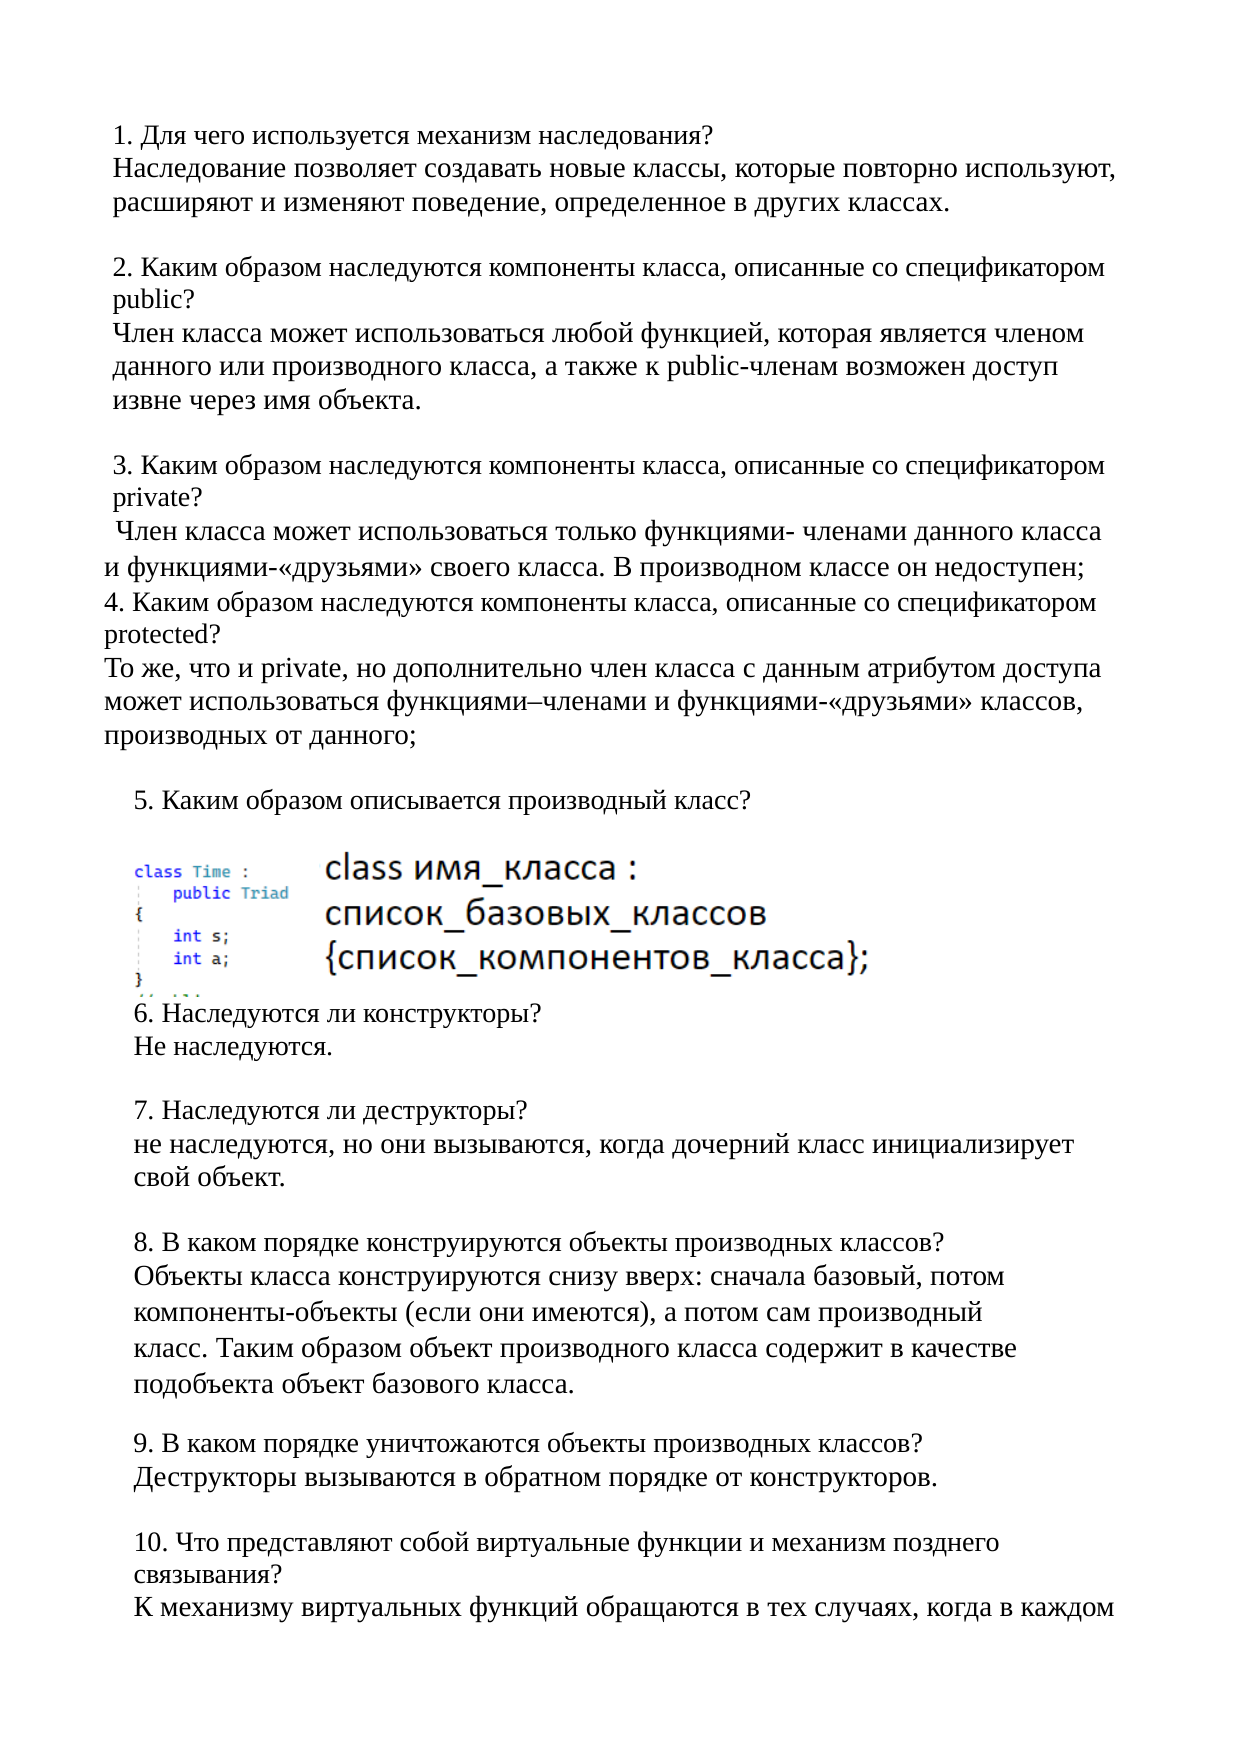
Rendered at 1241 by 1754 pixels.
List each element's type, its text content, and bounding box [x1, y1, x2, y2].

text 2. Каким образом наследуются компоненты класса, описанные со спецификатором public? [112, 218, 1122, 315]
text 10. Что представляют собой виртуальные функции и механизм позднего связывания? [133, 1492, 1122, 1589]
text Деструкторы вызываются в обратном порядке от конструкторов. [133, 1459, 1122, 1492]
text 8. В каком порядке конструируются объекты производных классов? [133, 1193, 1122, 1258]
text 1. Для чего используется механизм наследования? [112, 118, 1122, 151]
text Наследование позволяет создавать новые классы, которые повторно используют, расширяют и изменяют поведение, определенное в других классах. [112, 151, 1122, 218]
picture [133, 847, 880, 997]
text Объекты класса конструируются снизу вверх: сначала базовый, потом компоненты-объекты (если они имеются), а потом сам производный класс. Таким образом объект производного класса содержит в качестве подобъекта объект базового класса. [133, 1258, 1122, 1400]
text Член класса может использоваться только функциями- членами данного класса и функциями-«друзьями» своего класса. В производном классе он недоступен; [104, 513, 1122, 582]
text 4. Каким образом наследуются компоненты класса, описанные со спецификатором protected? [104, 585, 1122, 650]
text 7. Наследуются ли деструкторы? [133, 1061, 1122, 1126]
text Не наследуются. [133, 1029, 1122, 1061]
text не наследуются, но они вызываются, когда дочерний класс инициализирует свой объект. [133, 1126, 1122, 1193]
text 5. Каким образом описывается производный класс? [133, 750, 1122, 815]
text То же, что и private, но дополнительно член класса с данным атрибутом доступа может использоваться функциями–членами и функциями-«друзьями» классов, производных от данного; [104, 650, 1122, 750]
text 9. В каком порядке уничтожаются объекты производных классов? [112, 1402, 1122, 1459]
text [133, 1589, 1122, 1623]
text Член класса может использоваться любой функцией, которая является членом данного или производного класса, а также к public-членам возможен доступ извне через имя объекта. [112, 315, 1122, 415]
text 3. Каким образом наследуются компоненты класса, описанные со спецификатором private? [112, 415, 1122, 513]
